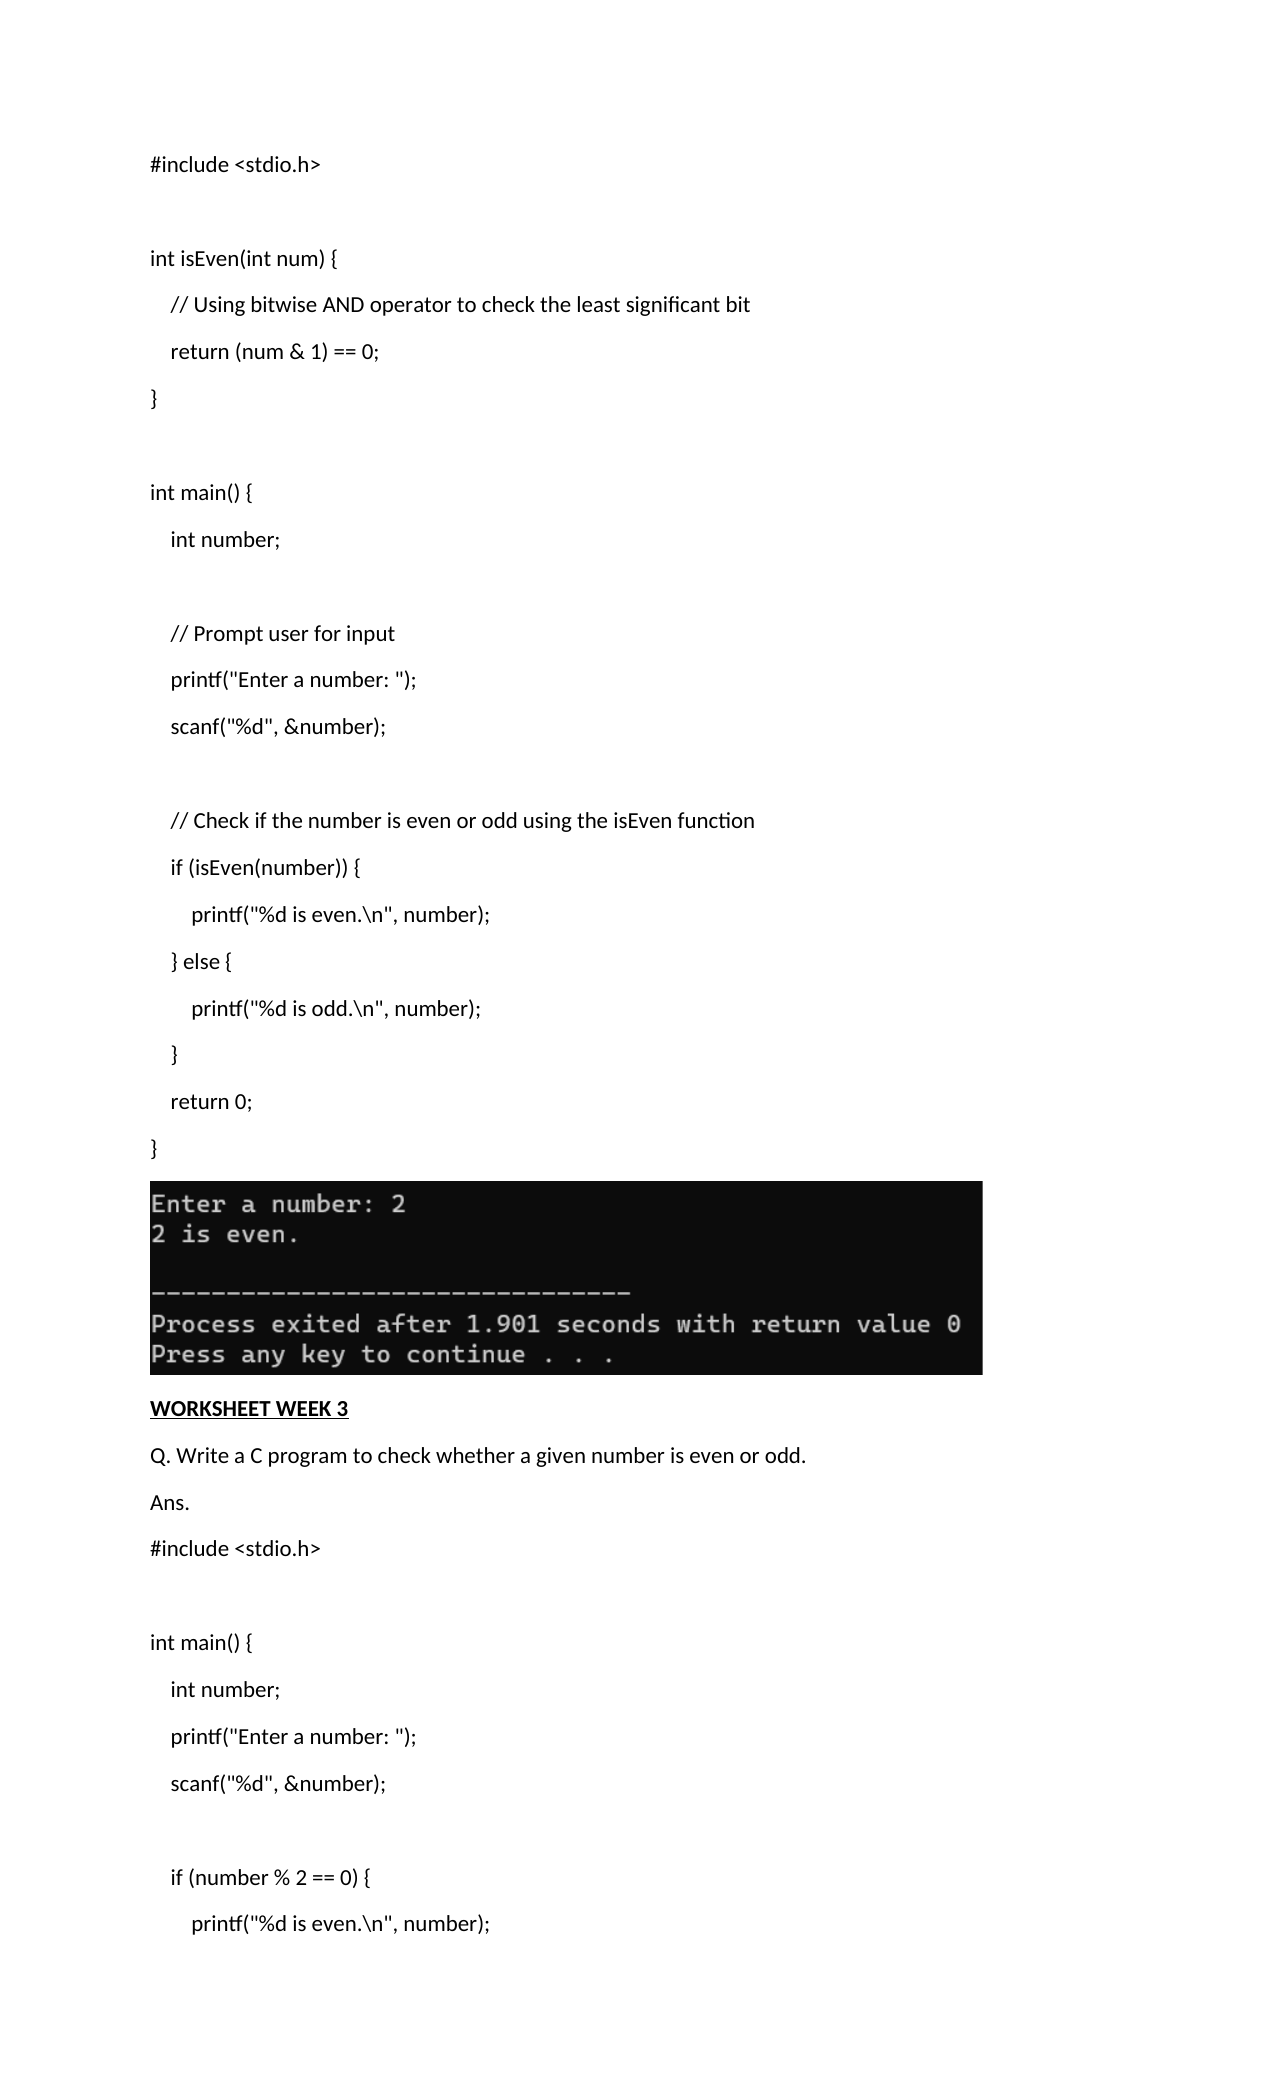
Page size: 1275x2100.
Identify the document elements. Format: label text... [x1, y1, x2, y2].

text #include <stdio.h> [150, 150, 1125, 178]
text // Check if the number is even or odd using the isEven function [150, 806, 1125, 834]
text #include <stdio.h> [150, 1534, 1125, 1562]
text printf("Enter a number: "); [150, 1722, 1125, 1750]
picture [150, 1181, 983, 1375]
text scanf("%d", &number); [150, 1769, 1125, 1797]
text if (isEven(number)) { [150, 853, 1125, 881]
text return 0; [150, 1087, 1125, 1116]
text } [150, 1134, 1125, 1162]
text if (number % 2 == 0) { [150, 1863, 1125, 1891]
text int main() { [150, 1628, 1125, 1656]
text } [150, 1041, 1125, 1069]
text Q. Write a C program to check whether a given number is even or odd. [150, 1441, 1125, 1469]
text int isEven(int num) { [150, 244, 1125, 272]
text printf("%d is even.\n", number); [150, 1909, 1125, 1937]
text scanf("%d", &number); [150, 712, 1125, 741]
text printf("%d is even.\n", number); [150, 900, 1125, 928]
text int number; [150, 1675, 1125, 1703]
text // Prompt user for input [150, 619, 1125, 647]
text return (num & 1) == 0; [150, 337, 1125, 366]
text int main() { [150, 478, 1125, 506]
text printf("Enter a number: "); [150, 666, 1125, 694]
text printf("%d is odd.\n", number); [150, 994, 1125, 1022]
text WORKSHEET WEEK 3 [150, 1394, 1125, 1422]
text } [150, 384, 1125, 412]
text } else { [150, 947, 1125, 975]
text int number; [150, 525, 1125, 553]
text Ans. [150, 1488, 1125, 1516]
text // Using bitwise AND operator to check the least significant bit [150, 291, 1125, 319]
